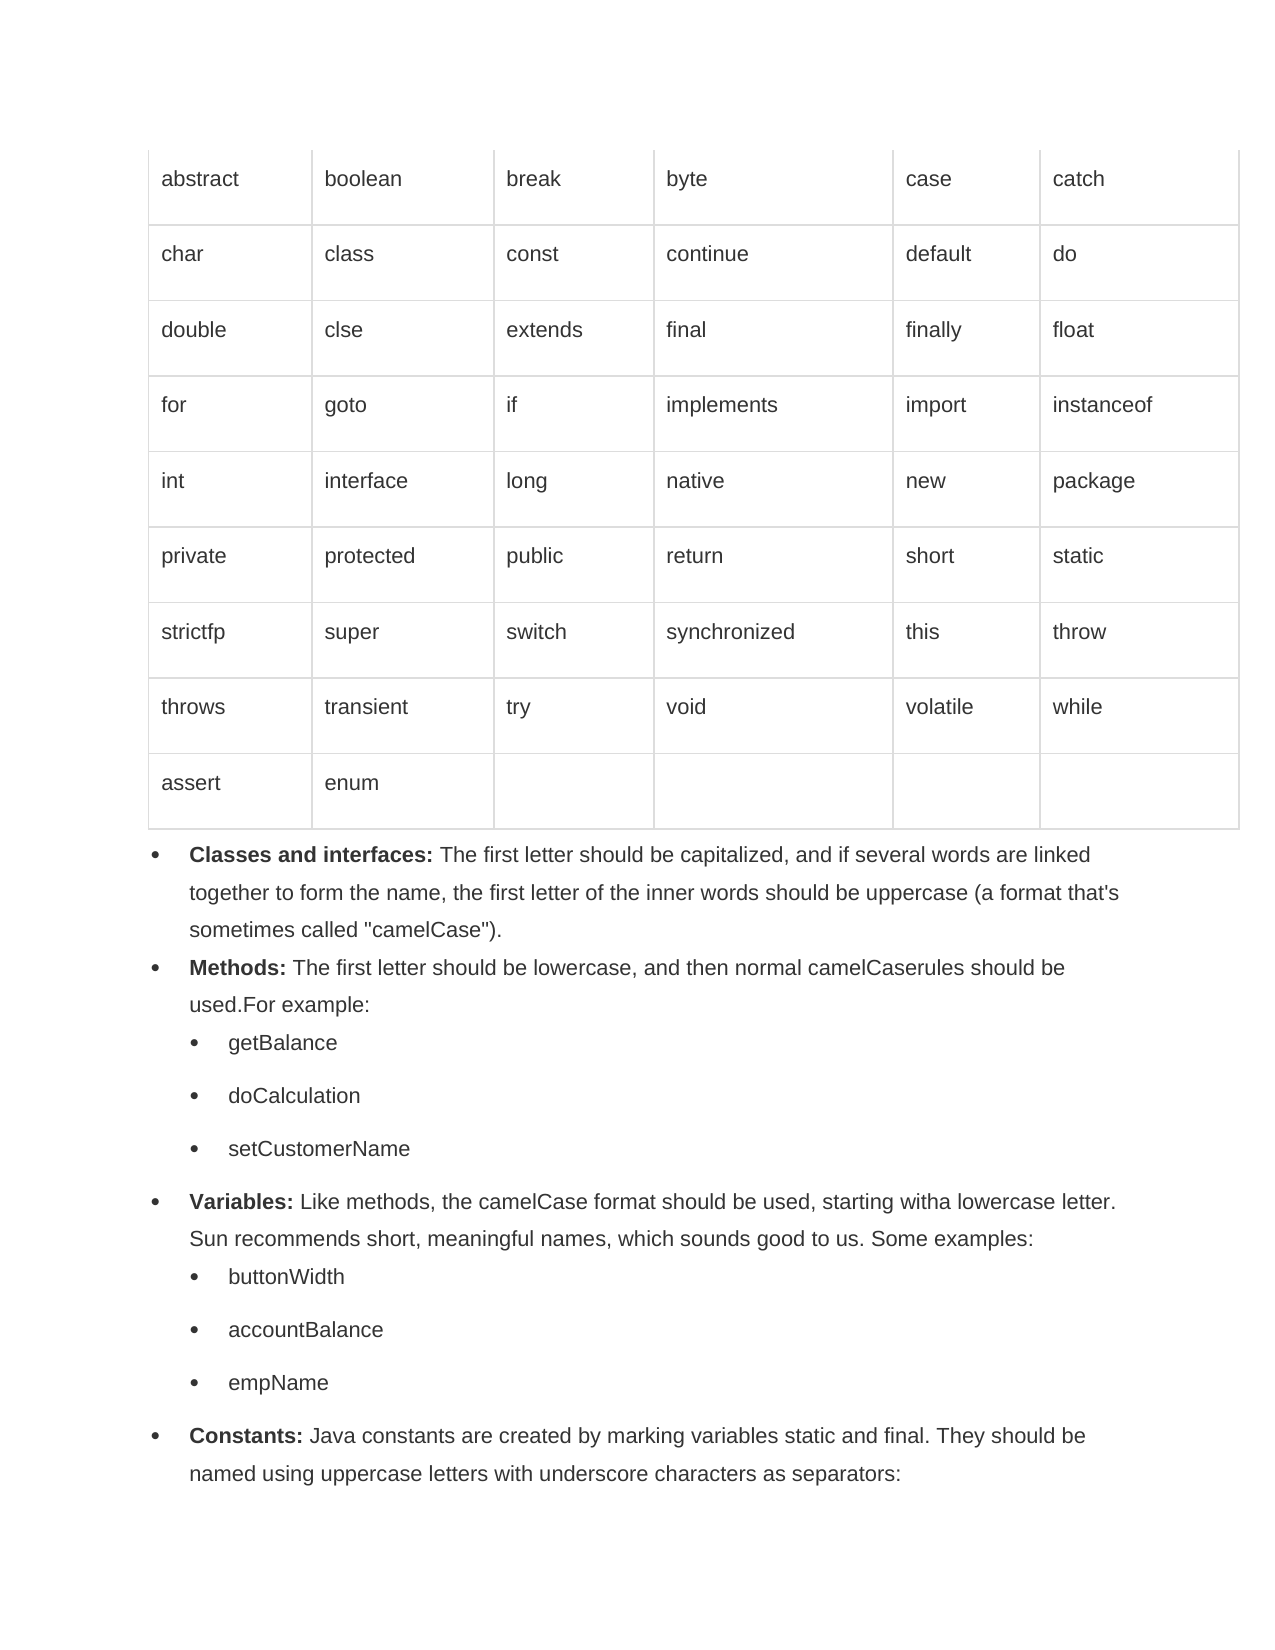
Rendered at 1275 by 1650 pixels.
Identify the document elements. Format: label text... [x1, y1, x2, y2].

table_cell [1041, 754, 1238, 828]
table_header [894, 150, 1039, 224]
list Methods: The first letter should be lowercase, and then normal camelCaserules should be used.For example: [152, 942, 1125, 1017]
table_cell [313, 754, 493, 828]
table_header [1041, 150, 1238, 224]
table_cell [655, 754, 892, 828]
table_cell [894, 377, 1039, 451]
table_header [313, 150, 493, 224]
list empName [191, 1358, 1125, 1395]
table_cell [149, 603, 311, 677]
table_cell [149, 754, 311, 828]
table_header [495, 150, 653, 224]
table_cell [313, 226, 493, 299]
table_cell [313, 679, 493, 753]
list Constants: Java constants are created by marking variables static and final. They should be named using uppercase letters with underscore characters as separators: [152, 1411, 1125, 1486]
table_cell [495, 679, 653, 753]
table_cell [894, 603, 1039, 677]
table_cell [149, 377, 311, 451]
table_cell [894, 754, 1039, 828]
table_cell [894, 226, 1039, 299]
list setCustomerName [191, 1123, 1125, 1161]
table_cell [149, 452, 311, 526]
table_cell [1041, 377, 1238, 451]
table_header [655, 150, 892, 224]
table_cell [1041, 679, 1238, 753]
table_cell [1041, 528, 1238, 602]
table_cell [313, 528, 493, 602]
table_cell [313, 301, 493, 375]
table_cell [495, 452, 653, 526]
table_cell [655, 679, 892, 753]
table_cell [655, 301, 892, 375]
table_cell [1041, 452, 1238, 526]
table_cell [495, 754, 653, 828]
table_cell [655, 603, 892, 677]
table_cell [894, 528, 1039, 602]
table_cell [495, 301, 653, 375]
list getBalance [191, 1017, 1125, 1055]
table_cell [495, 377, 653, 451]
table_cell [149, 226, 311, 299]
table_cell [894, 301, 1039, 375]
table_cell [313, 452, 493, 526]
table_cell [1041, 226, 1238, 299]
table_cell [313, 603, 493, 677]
list accountBalance [191, 1305, 1125, 1342]
list buttonWidth [191, 1252, 1125, 1289]
list doCalculation [191, 1070, 1125, 1108]
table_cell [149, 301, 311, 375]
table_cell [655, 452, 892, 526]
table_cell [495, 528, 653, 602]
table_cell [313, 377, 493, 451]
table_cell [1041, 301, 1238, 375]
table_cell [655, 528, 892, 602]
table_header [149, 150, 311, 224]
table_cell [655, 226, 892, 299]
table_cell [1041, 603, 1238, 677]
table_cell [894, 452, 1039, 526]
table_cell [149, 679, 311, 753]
list Classes and interfaces: The first letter should be capitalized, and if several words are linked together to form the name, the first letter of the inner words should be uppercase (a format that's sometimes called "camelCase"). [152, 830, 1125, 942]
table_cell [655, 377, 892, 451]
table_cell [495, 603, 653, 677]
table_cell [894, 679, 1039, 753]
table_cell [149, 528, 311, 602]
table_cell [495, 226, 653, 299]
list Variables: Like methods, the camelCase format should be used, starting witha lowercase letter. Sun recommends short, meaningful names, which sounds good to us. Some examples: [152, 1177, 1125, 1252]
